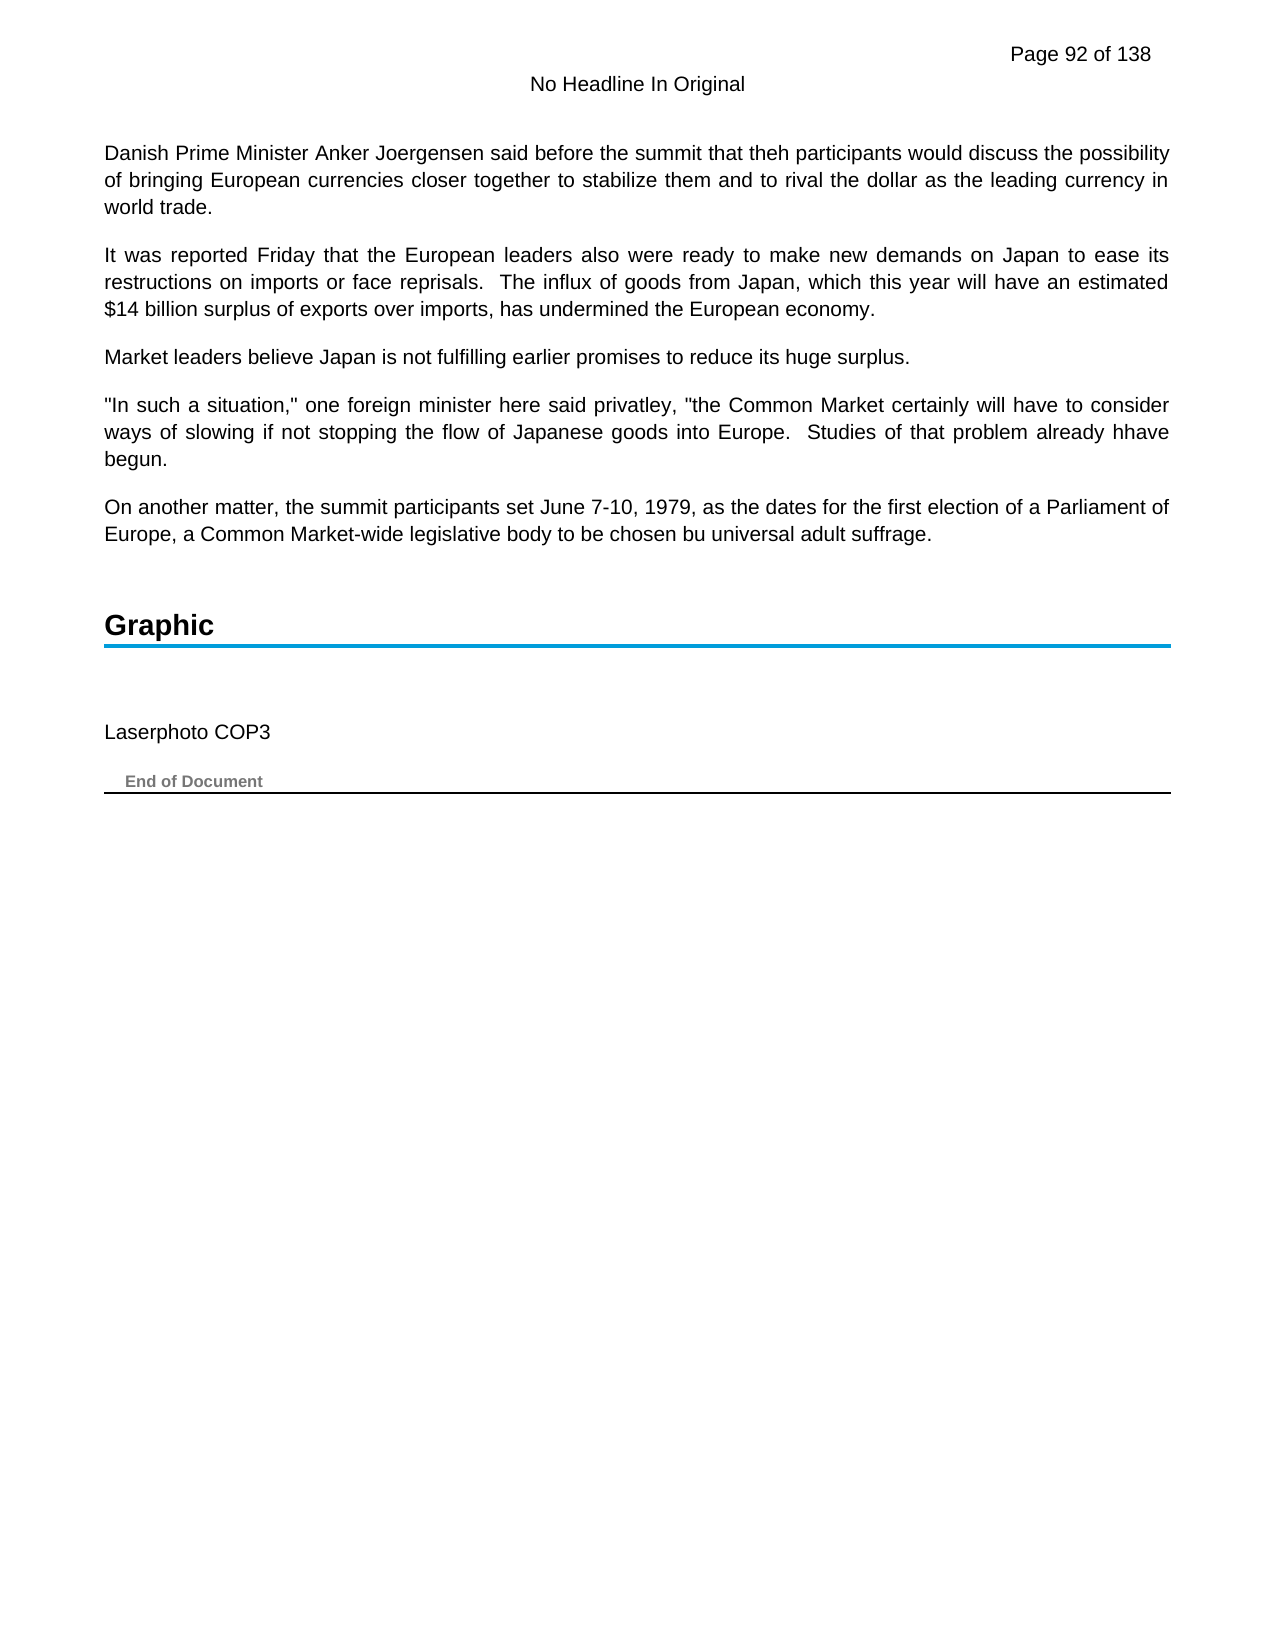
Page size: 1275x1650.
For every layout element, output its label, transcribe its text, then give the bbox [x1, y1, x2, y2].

text It was reported Friday that the European leaders also were ready to make new demands on Japan to ease its restructions on imports or face reprisals. The influx of goods from Japan, which this year will have an estimated $14 billion surplus of exports over imports, has undermined the European economy. [104, 239, 1171, 321]
text End of Document [125, 772, 1171, 791]
text "In such a situation," one foreign minister here said privatley, "the Common Market certainly will have to consider ways of slowing if not stopping the flow of Japanese goods into Europe. Studies of that problem already hhave begun. [104, 389, 1171, 471]
text Laserphoto COP3 [104, 716, 1171, 743]
text Market leaders believe Japan is not fulfilling earlier promises to reduce its huge surplus. [104, 342, 1171, 369]
text On another matter, the summit participants set June 7-10, 1979, as the dates for the first election of a Parliament of Europe, a Common Market-wide legislative body to be chosen bu universal adult suffrage. [104, 492, 1171, 546]
text Danish Prime Minister Anker Joergensen said before the summit that theh participants would discuss the possibility of bringing European currencies closer together to stabilize them and to rival the dollar as the leading currency in world trade. [104, 137, 1171, 219]
text Graphic [104, 571, 1171, 642]
